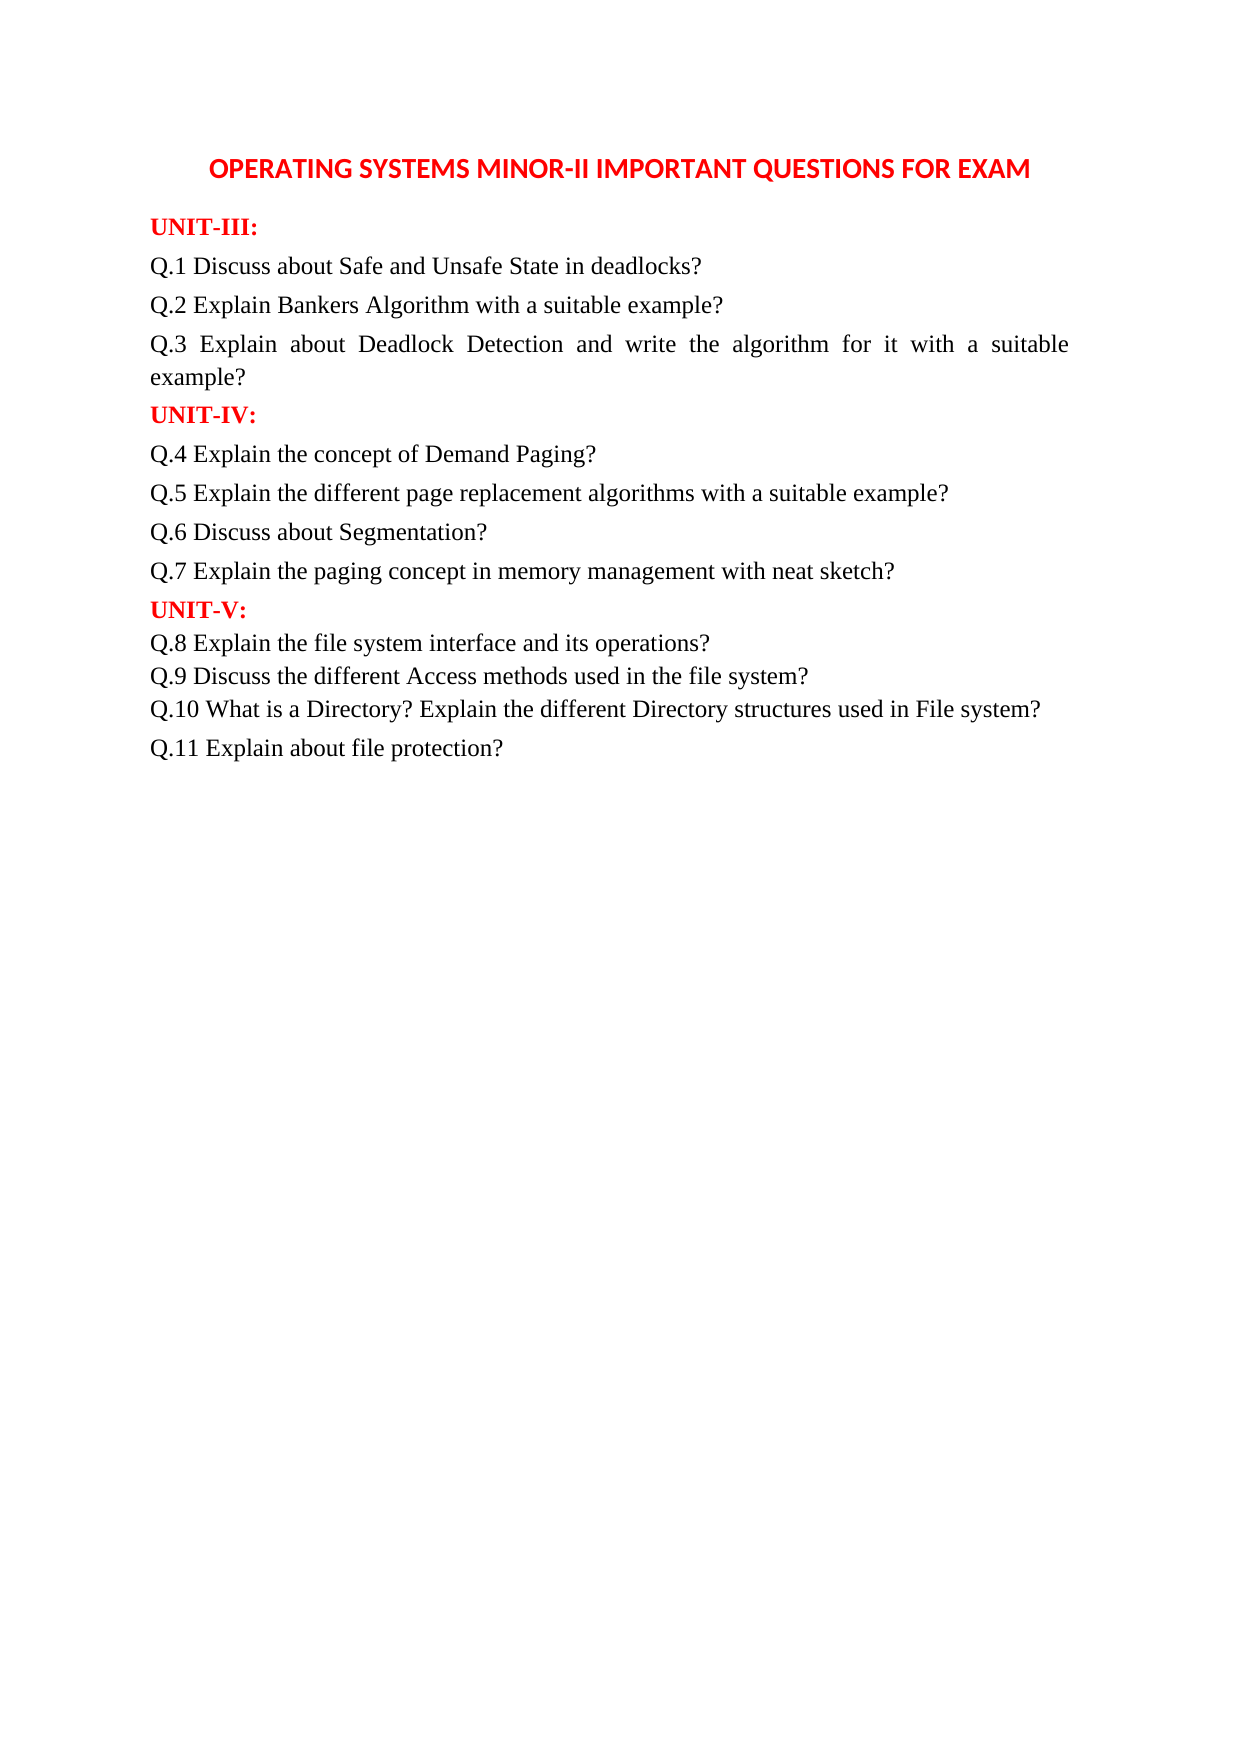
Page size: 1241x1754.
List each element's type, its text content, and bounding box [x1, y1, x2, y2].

text Q.10 What is a Directory? Explain the different Directory structures used in File system? [150, 694, 1090, 723]
text UNIT-IV: [150, 401, 1070, 429]
text Q.1 Discuss about Safe and Unsafe State in deadlocks? [150, 251, 1070, 279]
text Q.7 Explain the paging concept in memory management with neat sketch? [150, 556, 1070, 585]
text Q.2 Explain Bankers Algorithm with a suitable example? [150, 290, 1070, 318]
text Q.11 Explain about file protection? [150, 733, 1070, 762]
text UNIT-III: [150, 212, 1070, 241]
text Q.9 Discuss the different Access methods used in the file system? [150, 661, 1090, 690]
text Q.8 Explain the file system interface and its operations? [150, 628, 1090, 657]
text Q.3 Explain about Deadlock Detection and write the algorithm for it with a suitable example? [150, 329, 1070, 390]
text Q.5 Explain the different page replacement algorithms with a suitable example? [150, 478, 1070, 507]
text Q.6 Discuss about Segmentation? [150, 517, 1070, 546]
text UNIT-V: [150, 595, 1070, 624]
text Q.4 Explain the concept of Demand Paging? [150, 439, 1070, 468]
text OPERATING SYSTEMS MINOR-II IMPORTANT QUESTIONS FOR EXAM [150, 150, 1090, 186]
